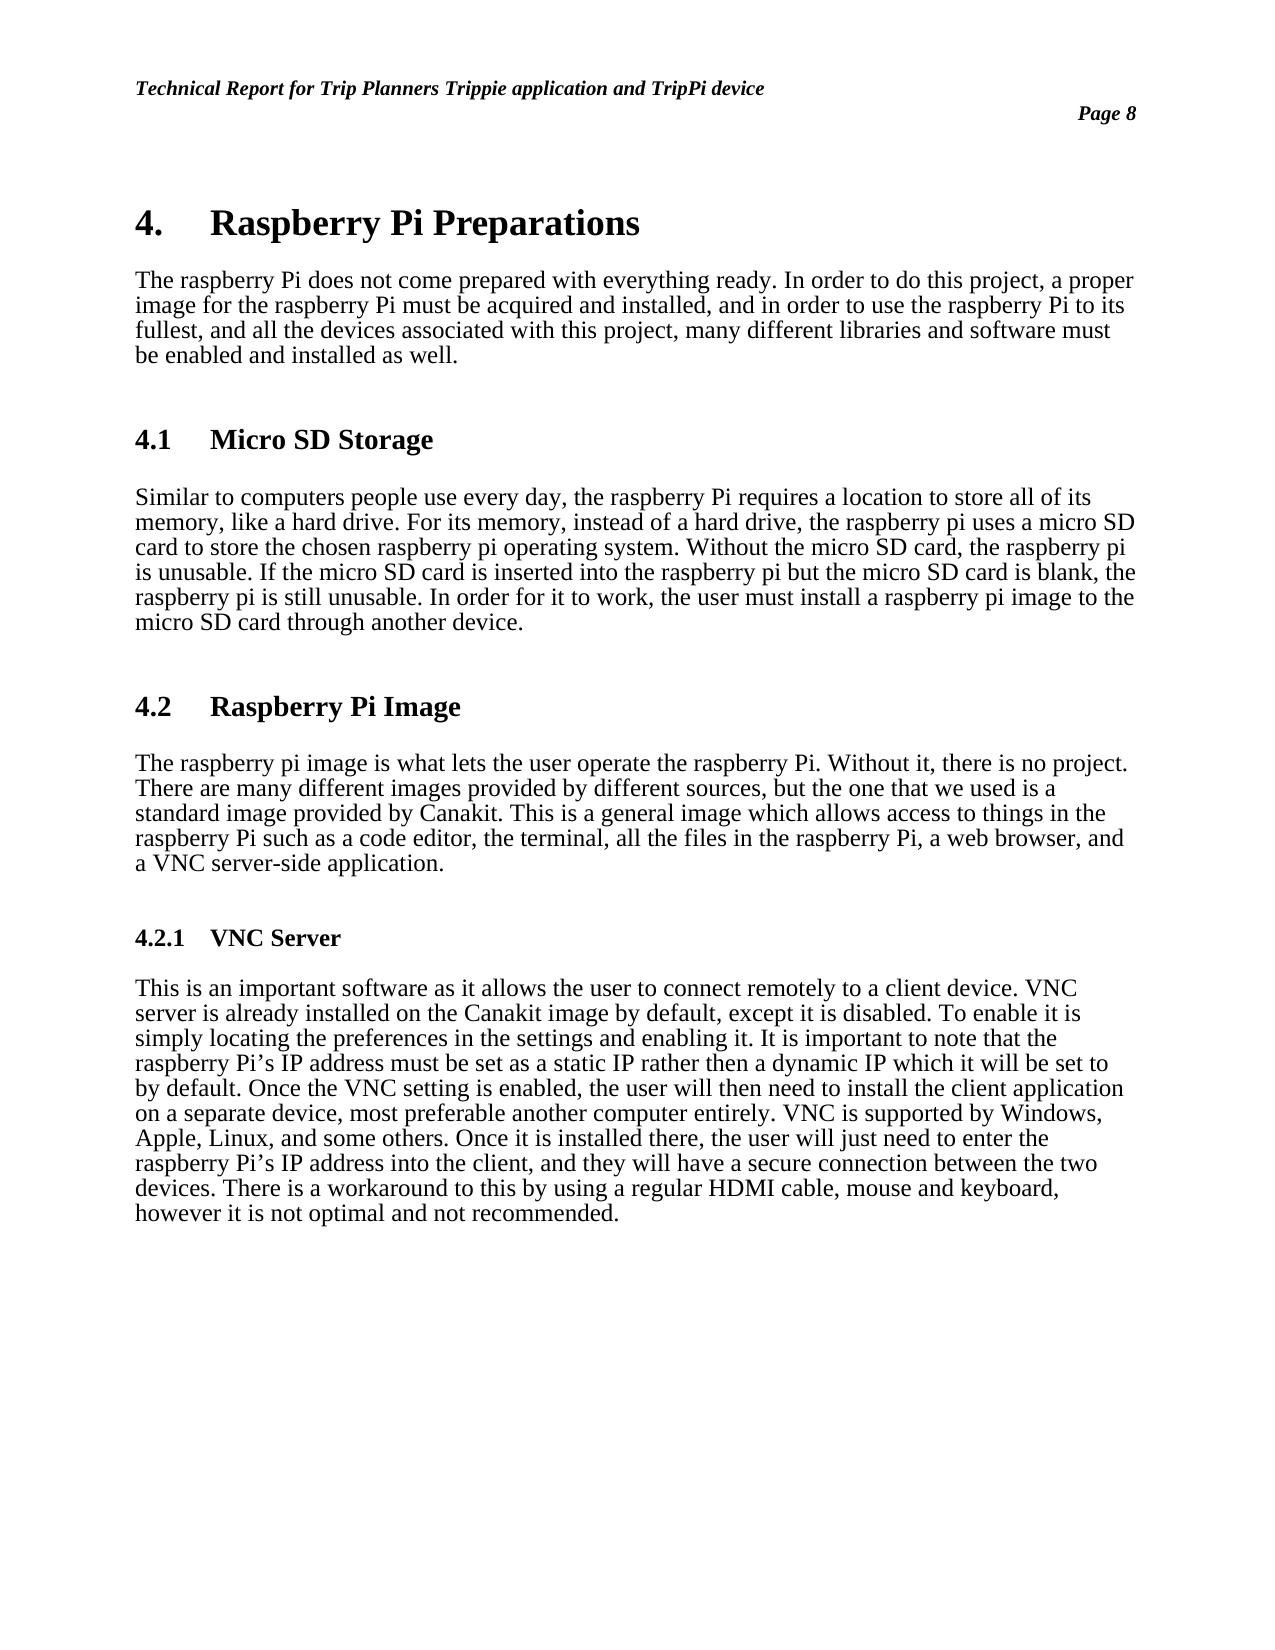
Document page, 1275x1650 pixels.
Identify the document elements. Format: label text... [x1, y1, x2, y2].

text Similar to computers people use every day, the raspberry Pi requires a location to store all of its memory, like a hard drive. For its memory, instead of a hard drive, the raspberry pi uses a micro SD card to store the chosen raspberry pi operating system. Without the micro SD card, the raspberry pi is unusable. If the micro SD card is inserted into the raspberry pi but the micro SD card is blank, the raspberry pi is still unusable. In order for it to work, the user must install a raspberry pi image to the micro SD card through another device. [135, 485, 1140, 635]
text This is an important software as it allows the user to connect remotely to a client device. VNC server is already installed on the Canakit image by default, except it is disabled. To enable it is simply locating the preferences in the settings and enabling it. It is important to note that the raspberry Pi’s IP address must be set as a static IP rather then a dynamic IP which it will be set to by default. Once the VNC setting is enabled, the user will then need to install the client application on a separate device, most preferable another computer entirely. VNC is supported by Windows, Apple, Linux, and some others. Once it is installed there, the user will just need to enter the raspberry Pi’s IP address into the client, and they will have a secure connection between the two devices. There is a workaround to this by using a regular HDMI cable, mouse and keyboard, however it is not optimal and not recommended. [135, 977, 1140, 1227]
subtitle Raspberry Pi Preparations [135, 200, 1140, 243]
subtitle Micro SD Storage [135, 422, 1140, 456]
subtitle Raspberry Pi Image [135, 689, 1140, 723]
subtitle VNC Server [135, 927, 1140, 952]
text The raspberry Pi does not come prepared with everything ready. In order to do this project, a proper image for the raspberry Pi must be acquired and installed, and in order to use the raspberry Pi to its fullest, and all the devices associated with this project, many different libraries and software must be enabled and installed as well. [135, 268, 1140, 368]
text The raspberry pi image is what lets the user operate the raspberry Pi. Without it, there is no project. There are many different images provided by different sources, but the one that we used is a standard image provided by Canakit. This is a general image which allows access to things in the raspberry Pi such as a code editor, the terminal, all the files in the raspberry Pi, a web browser, and a VNC server-side application. [135, 752, 1140, 877]
